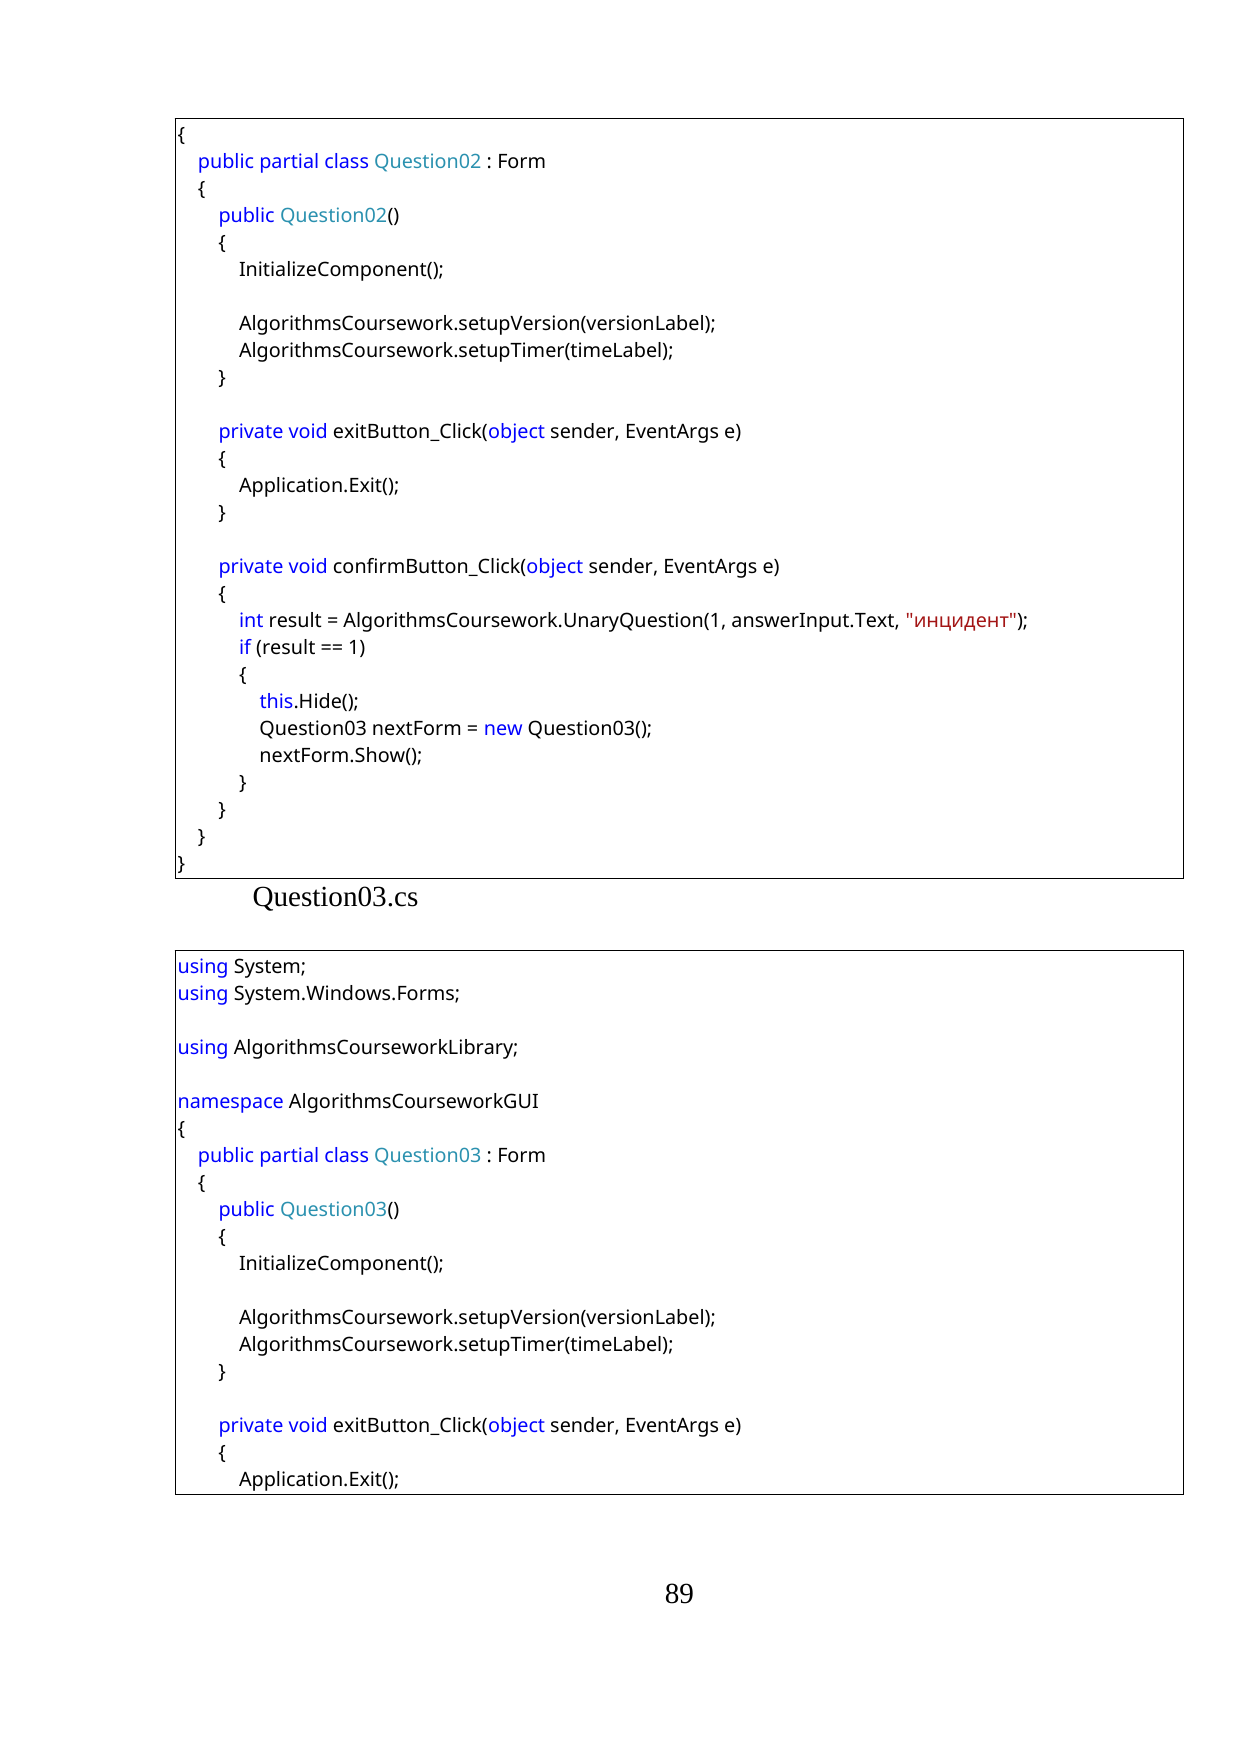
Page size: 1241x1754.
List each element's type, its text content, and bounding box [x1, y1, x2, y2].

text { [176, 119, 1183, 148]
text } [177, 822, 1181, 847]
text AlgorithmsCoursework.setupTimer(timeLabel); [177, 1330, 1181, 1357]
text private void confirmButton_Click(object sender, EventArgs e) [177, 552, 1181, 579]
text } [177, 1357, 1181, 1384]
text { [177, 660, 1181, 687]
text { [177, 1168, 1181, 1195]
text { [177, 1222, 1181, 1249]
text nextForm.Show(); [177, 741, 1181, 768]
text { [177, 1114, 1181, 1141]
text public Question03() [177, 1195, 1181, 1222]
text public Question02() [177, 202, 1181, 229]
text if (result == 1) [177, 633, 1181, 660]
text public partial class Question03 : Form [177, 1141, 1181, 1168]
text } [176, 847, 1183, 878]
text public partial class Question02 : Form [177, 148, 1181, 175]
text } [177, 795, 1181, 822]
text this.Hide(); [177, 687, 1181, 714]
text private void exitButton_Click(object sender, EventArgs e) [177, 417, 1181, 444]
text AlgorithmsCoursework.setupTimer(timeLabel); [177, 337, 1181, 363]
text { [177, 229, 1181, 256]
text Question03.cs [177, 879, 1181, 912]
text using AlgorithmsCourseworkLibrary; [177, 1033, 1181, 1060]
text namespace AlgorithmsCourseworkGUI [177, 1087, 1181, 1114]
text int result = AlgorithmsCoursework.UnaryQuestion(1, answerInput.Text, "инцидент"); [177, 606, 1181, 633]
text } [177, 498, 1181, 525]
text Application.Exit(); [176, 1462, 1183, 1494]
text } [177, 363, 1181, 391]
text { [177, 1438, 1181, 1462]
text private void exitButton_Click(object sender, EventArgs e) [177, 1411, 1181, 1438]
text AlgorithmsCoursework.setupVersion(versionLabel); [177, 1303, 1181, 1330]
text using System; [176, 951, 1183, 979]
text { [177, 579, 1181, 606]
text { [177, 444, 1181, 471]
text { [177, 175, 1181, 202]
text AlgorithmsCoursework.setupVersion(versionLabel); [177, 309, 1181, 337]
text Question03 nextForm = new Question03(); [177, 714, 1181, 741]
text using System.Windows.Forms; [177, 979, 1181, 1006]
text InitializeComponent(); [177, 1249, 1181, 1276]
text } [177, 768, 1181, 795]
text Application.Exit(); [177, 471, 1181, 498]
text InitializeComponent(); [177, 256, 1181, 283]
